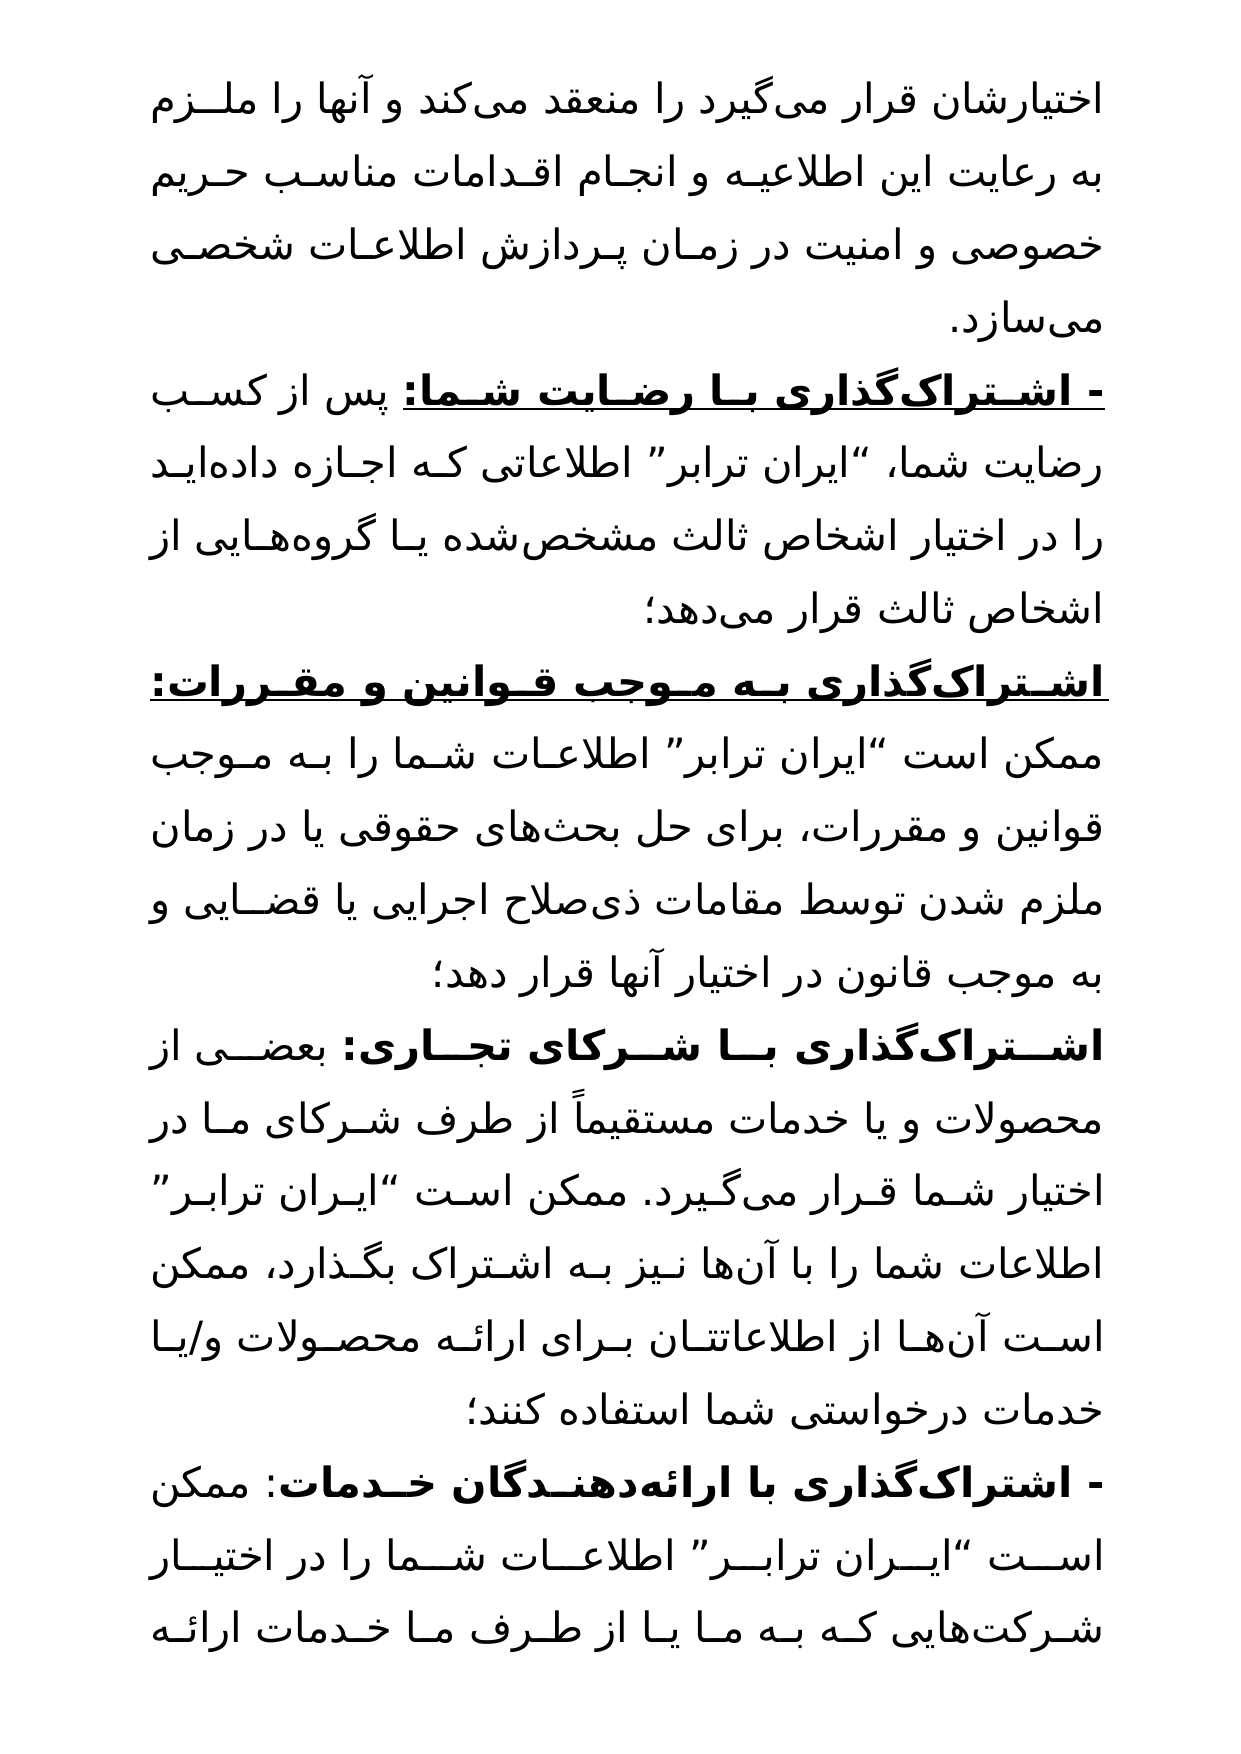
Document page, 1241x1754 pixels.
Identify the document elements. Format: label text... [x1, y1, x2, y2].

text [150, 1458, 1105, 1653]
text - اشتراک‌گذاری با رضایت شما: پس از کسب رضایت شما، “ایران ترابر” اطلاعاتی که اجازه داده‌اید را در اختیار اشخاص ثالث مشخص‌شده یا گروه‌هایی از اشخاص ثالث قرار می‌دهد؛ [150, 366, 1105, 633]
text اشتراک‌گذاری به موجب قوانین و مقررات: ممکن است “ایران ترابر” اطلاعات شما را به موجب قوانین و مقررات، برای حل بحث‌های حقوقی یا در زمان ملزم شدن توسط مقامات ذی‌صلاح اجرایی یا قضایی و به موجب قانون در اختیار آنها قرار دهد؛ [150, 701, 1105, 997]
text اشتراک‌گذاری به موجب قوانین و مقررات: ممکن است “ایران ترابر” اطلاعات شما را به موجب قوانین و مقررات، برای حل بحث‌های حقوقی یا در زمان ملزم شدن توسط مقامات ذی‌صلاح اجرایی یا قضایی و به موجب قانون در اختیار آنها قرار دهد؛ [150, 657, 1105, 699]
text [150, 75, 1105, 342]
text اشتراک‌گذاری با شرکای تجاری: بعضی از محصولات و یا خدمات مستقیماً از طرف شرکای ما در اختیار شما قرار می‌گیرد. ممکن است “ایران ترابر” اطلاعات شما را با آن‌ها نیز به اشتراک بگذارد، ممکن است آن‌ها از اطلاعاتتان برای ارائه محصولات و/یا خدمات درخواستی شما استفاده کنند؛ [150, 1022, 1105, 1434]
